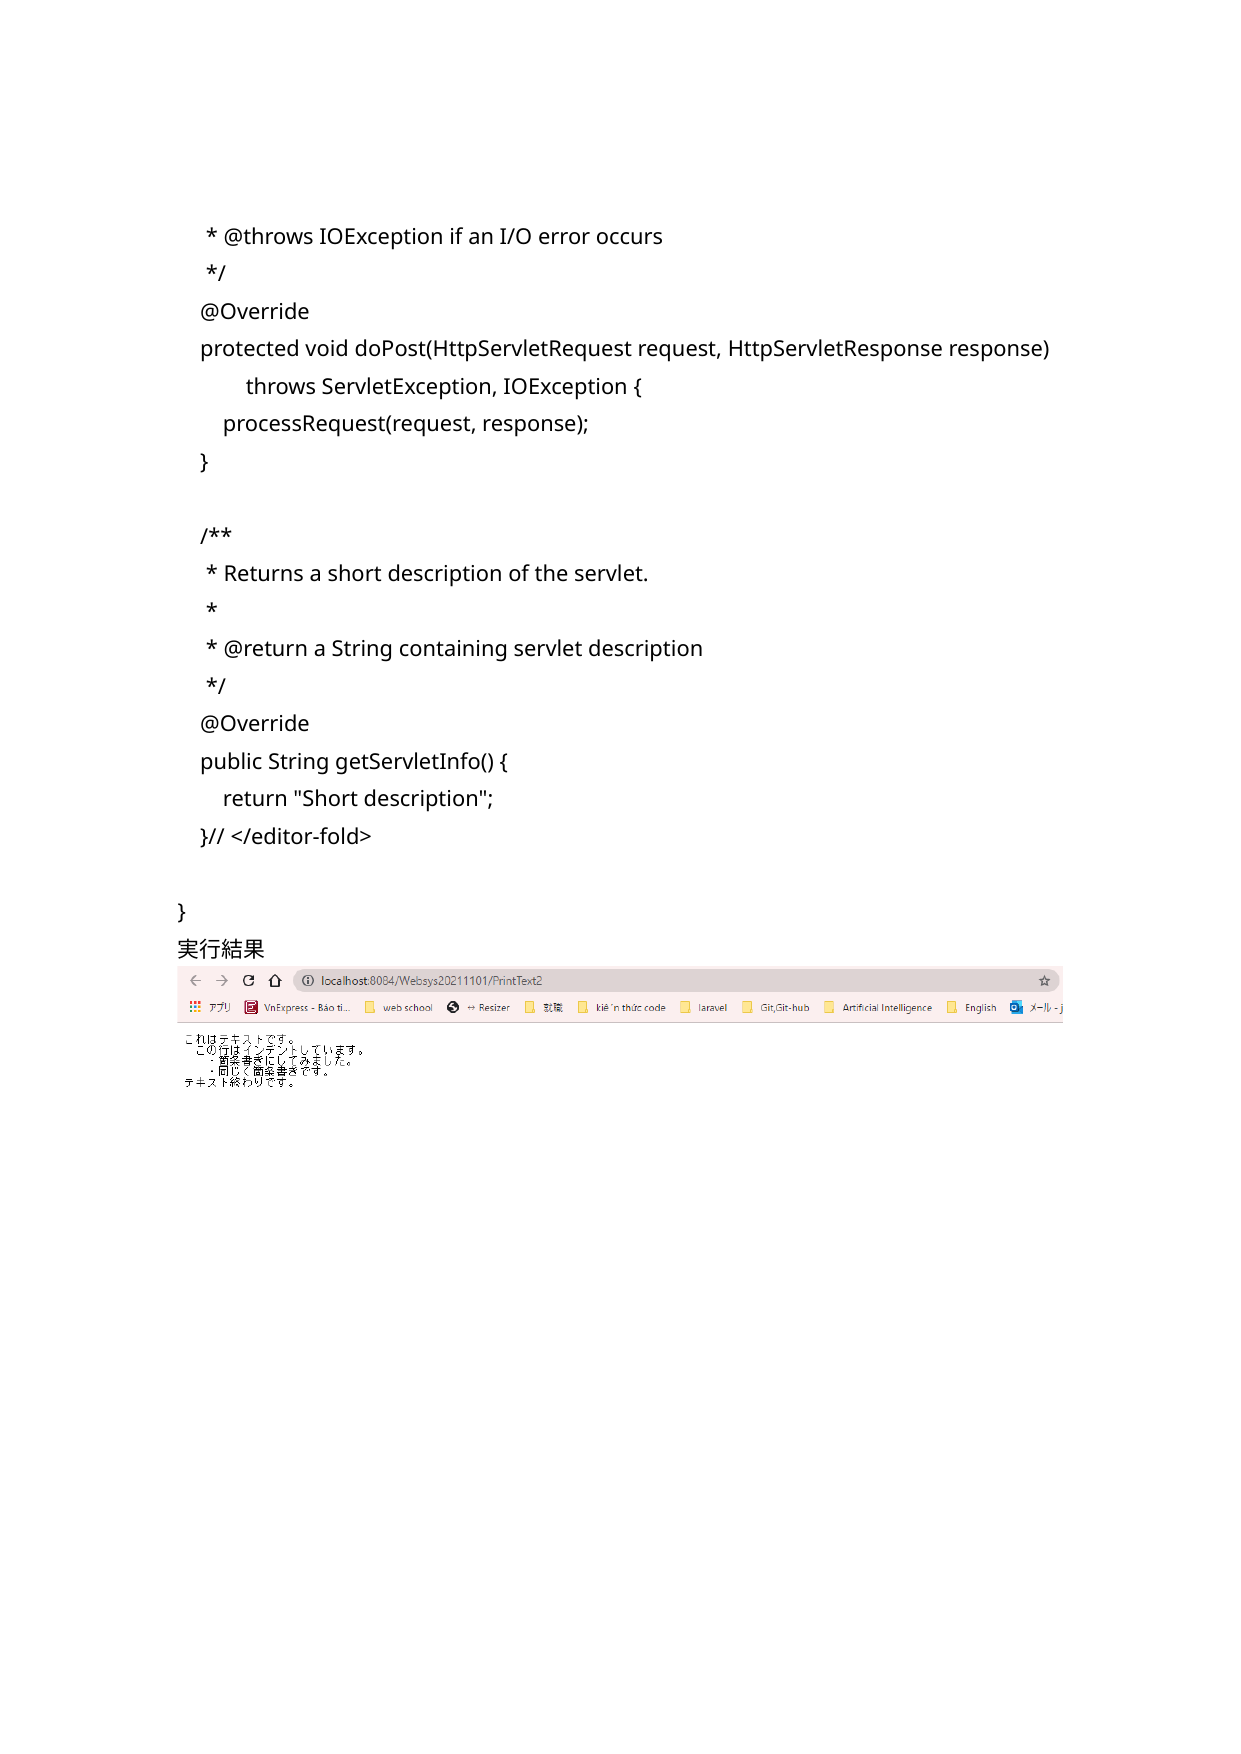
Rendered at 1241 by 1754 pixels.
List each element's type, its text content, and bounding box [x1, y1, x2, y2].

text throws ServletException, IOException { [177, 367, 1063, 404]
text @Override [177, 704, 1063, 742]
text /** [177, 517, 1063, 554]
text } [177, 442, 1063, 479]
text * Returns a short description of the servlet. [177, 554, 1063, 592]
text public String getServletInfo() { [177, 742, 1063, 779]
text * [177, 592, 1063, 629]
text @Override [177, 292, 1063, 329]
text * @return a String containing servlet description [177, 629, 1063, 667]
text return "Short description"; [177, 779, 1063, 817]
text 実行結果 [177, 929, 1063, 966]
text */ [177, 667, 1063, 704]
text processRequest(request, response); [177, 404, 1063, 442]
text protected void doPost(HttpServletRequest request, HttpServletResponse response) [177, 329, 1063, 367]
picture [177, 966, 1063, 1101]
text } [177, 892, 1063, 929]
text }// </editor-fold> [177, 817, 1063, 854]
text * @throws IOException if an I/O error occurs [177, 217, 1063, 254]
text */ [177, 254, 1063, 292]
